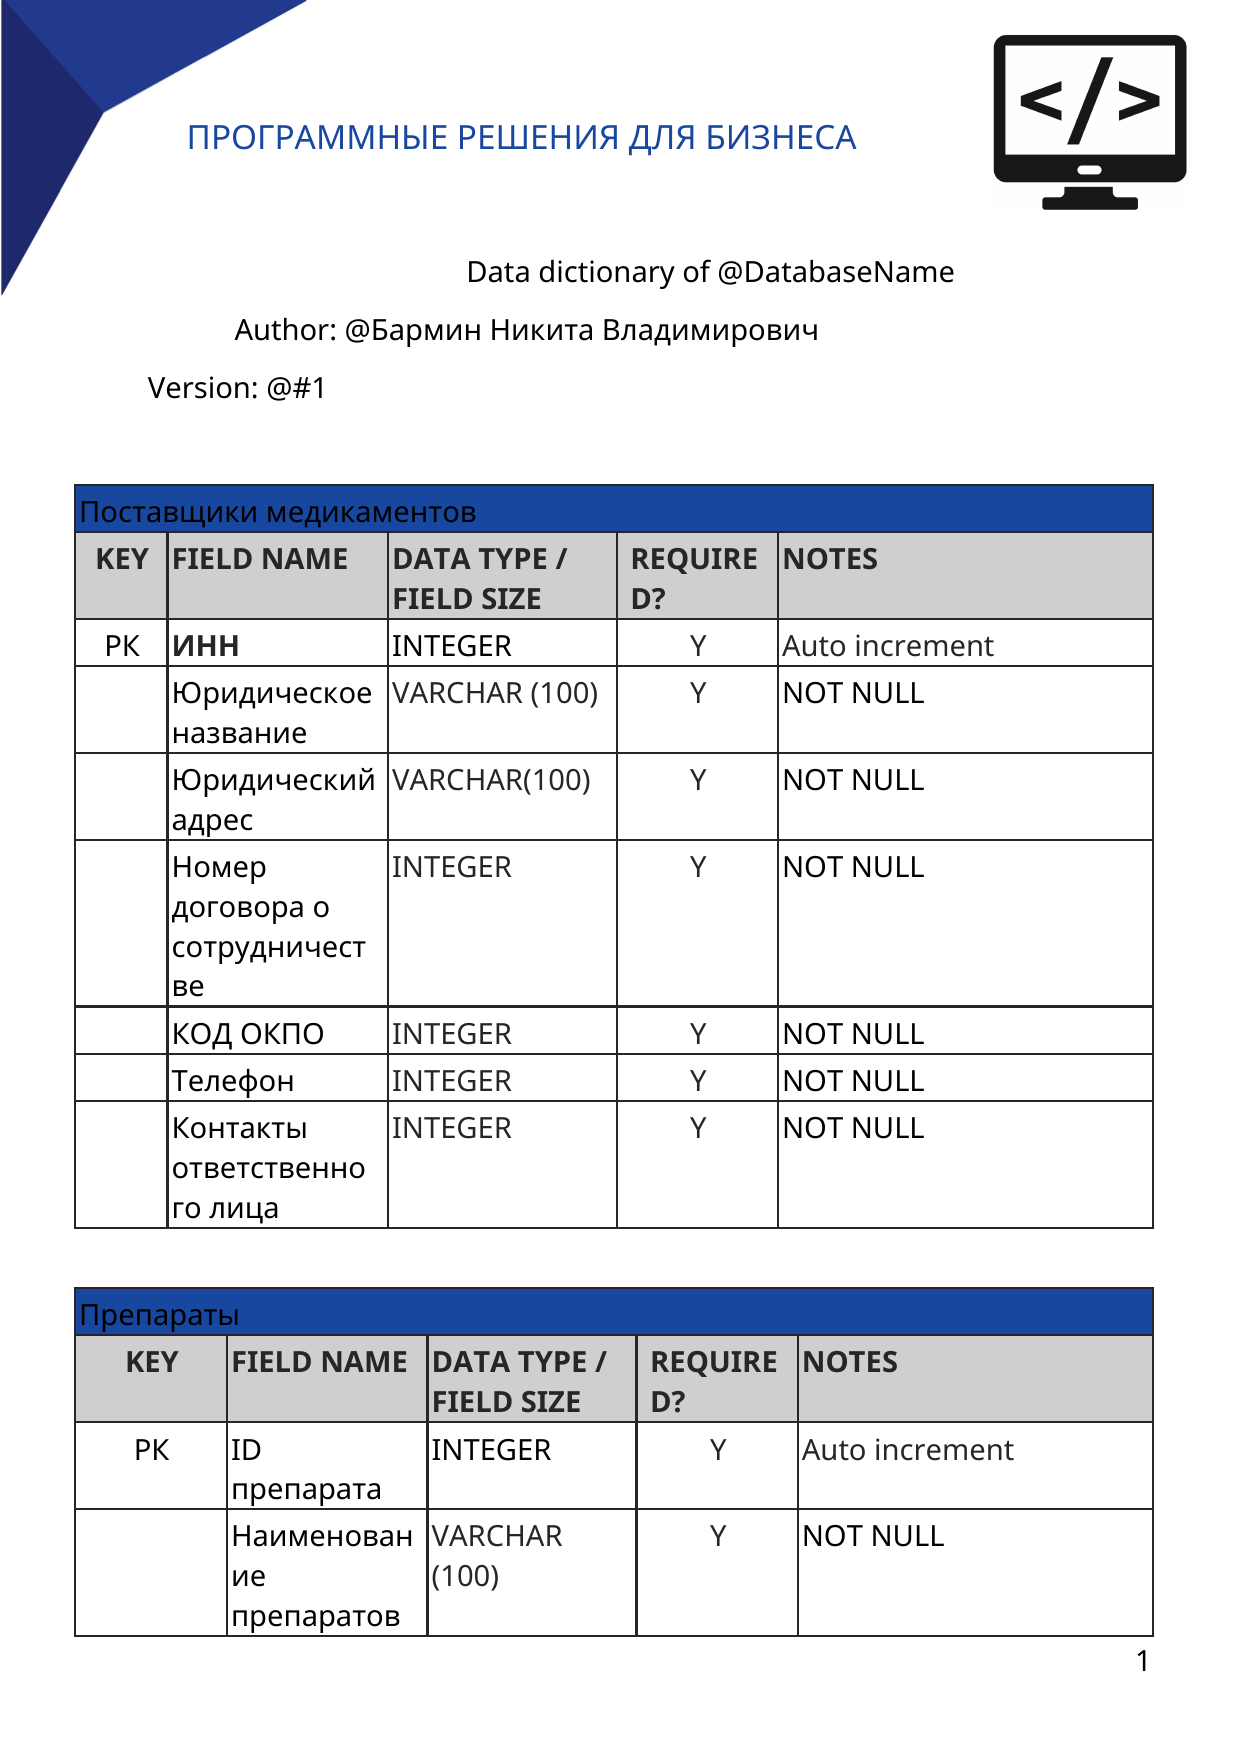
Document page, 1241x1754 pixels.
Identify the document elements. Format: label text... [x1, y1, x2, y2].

table_cell KEY [76, 533, 166, 618]
table_cell REQUIRED? [638, 1336, 797, 1421]
table_cell NOT NULL [799, 1510, 1152, 1635]
table_cell DATA TYPE / FIELD SIZE [389, 533, 616, 618]
table_cell Y [618, 841, 777, 1005]
table_cell ID препарата [228, 1423, 426, 1508]
table_cell INTEGER [389, 1055, 616, 1100]
table_cell NOTES [799, 1336, 1152, 1421]
table_cell INTEGER [429, 1423, 635, 1508]
table_cell РК [76, 620, 166, 665]
table_cell NOT NULL [779, 754, 1152, 839]
table_cell NOT NULL [779, 841, 1152, 1005]
table_cell NOT NULL [779, 1008, 1152, 1053]
table_cell Auto increment [779, 620, 1152, 665]
table_cell NOTES [779, 533, 1152, 618]
text Version: @#1 [74, 367, 1152, 407]
picture [991, 33, 1188, 211]
table_cell [76, 754, 166, 839]
table_cell DATA TYPE / FIELD SIZE [429, 1336, 635, 1421]
table_cell Y [618, 1055, 777, 1100]
table_cell VARCHAR (100) [429, 1510, 635, 1635]
table_cell [76, 1510, 226, 1635]
table_cell Юридический адрес [169, 754, 387, 839]
table_cell NOT NULL [779, 1102, 1152, 1227]
text Author: @Бармин Никита Владимирович [74, 309, 1152, 349]
table_cell РК [76, 1423, 226, 1508]
table_cell [76, 667, 166, 752]
table_cell KEY [76, 1336, 226, 1421]
table_cell Y [618, 1008, 777, 1053]
table_cell Y [618, 754, 777, 839]
table_cell Юридическое название [169, 667, 387, 752]
table_cell VARCHAR (100) [389, 667, 616, 752]
table_cell NOT NULL [779, 667, 1152, 752]
table_cell [76, 1008, 166, 1053]
table_cell Y [618, 667, 777, 752]
table_cell NOT NULL [779, 1055, 1152, 1100]
table_cell [76, 1102, 166, 1227]
table_cell INTEGER [389, 620, 616, 665]
table_cell VARCHAR(100) [389, 754, 616, 839]
table_cell Y [638, 1510, 797, 1635]
table_header Препараты [76, 1289, 1152, 1334]
table_cell INTEGER [389, 1102, 616, 1227]
table_cell [76, 841, 166, 1005]
table_cell Y [618, 1102, 777, 1227]
table_cell Номер договора о сотрудничестве [169, 841, 387, 1005]
table_cell Телефон [169, 1055, 387, 1100]
table_cell Наименование препаратов [228, 1510, 426, 1635]
table_cell [76, 1055, 166, 1100]
table_cell FIELD NAME [169, 533, 387, 618]
table_cell INTEGER [389, 841, 616, 1005]
picture [0, 0, 307, 294]
table_cell FIELD NAME [228, 1336, 426, 1421]
table_cell КОД ОКПО [169, 1008, 387, 1053]
table_cell Y [638, 1423, 797, 1508]
table_cell Y [618, 620, 777, 665]
table_header Поставщики медикаментов [76, 486, 1152, 531]
table_cell INTEGER [389, 1008, 616, 1053]
table_cell REQUIRED? [618, 533, 777, 618]
table_cell Контакты ответственного лица [169, 1102, 387, 1227]
text Data dictionary of @DatabaseName [74, 251, 1152, 291]
table_cell Auto increment [799, 1423, 1152, 1508]
table_cell ИНН [169, 620, 387, 665]
